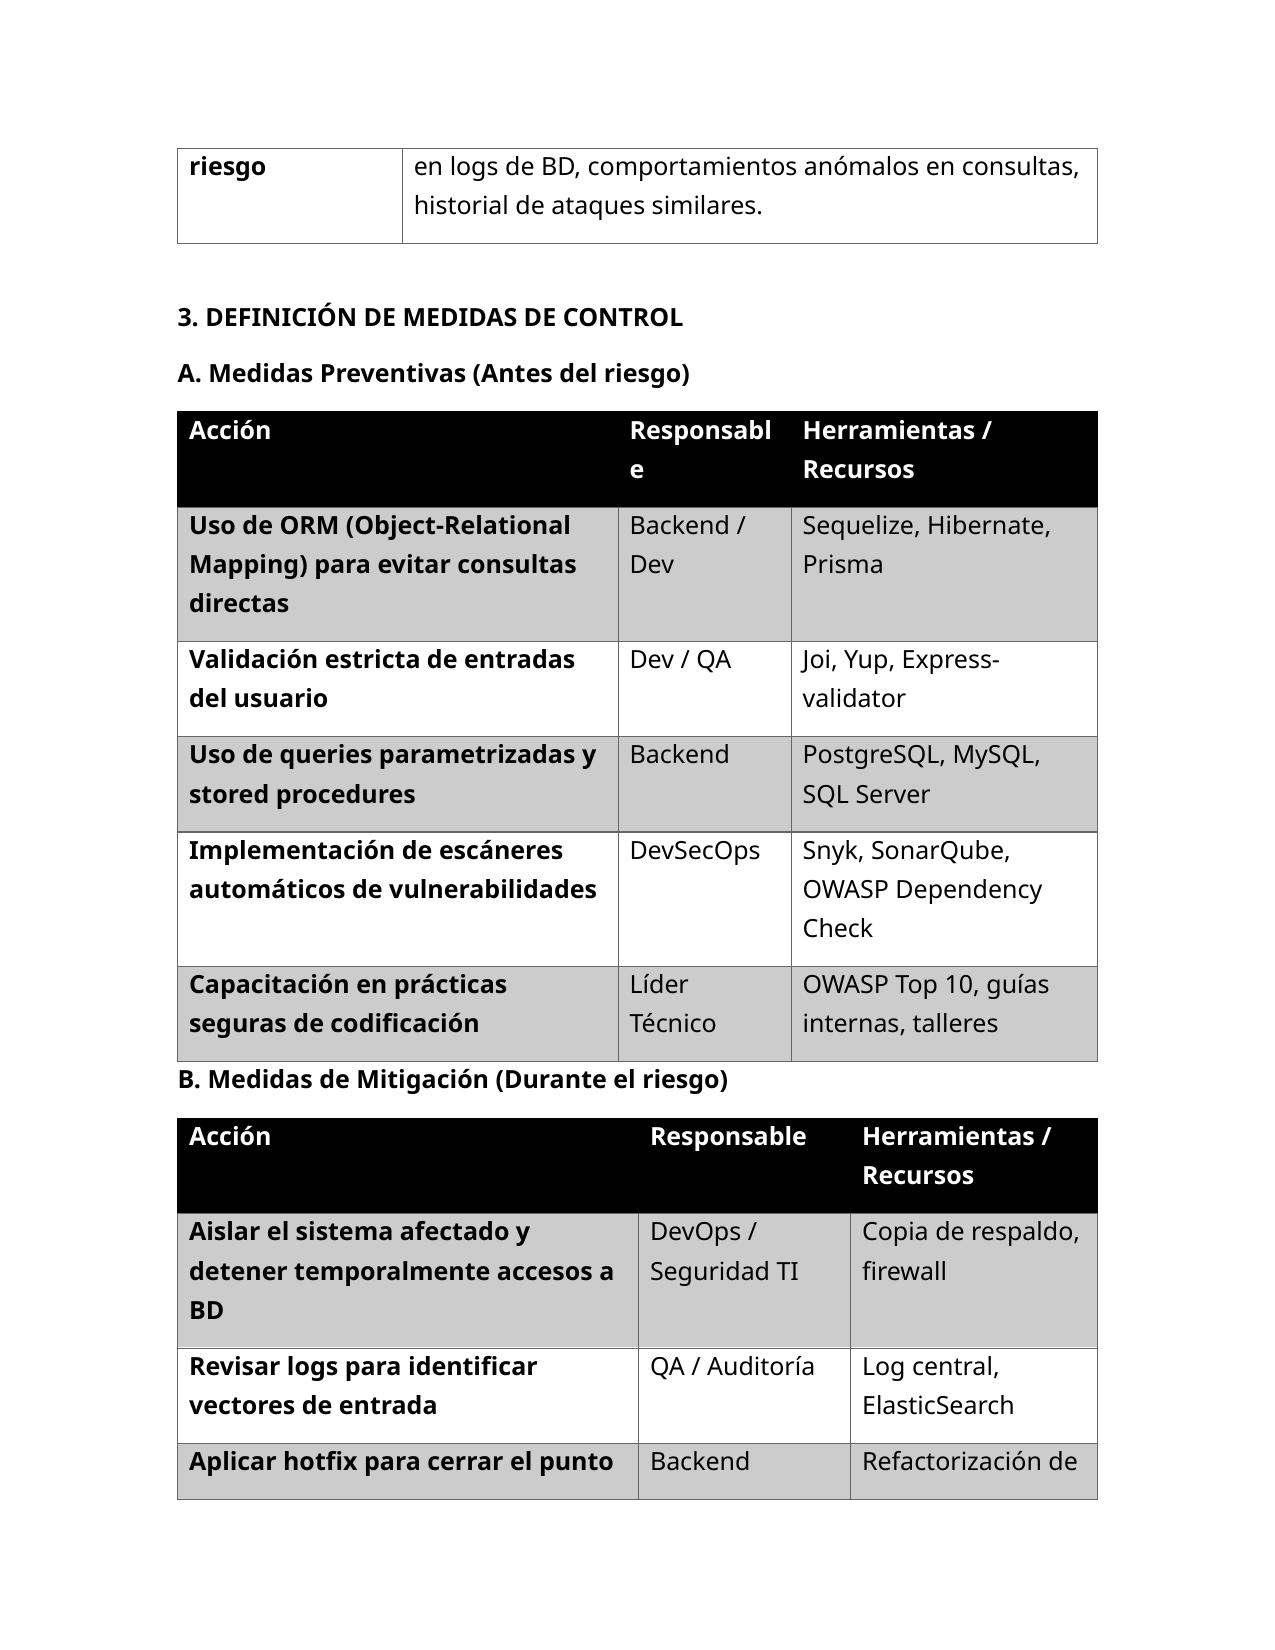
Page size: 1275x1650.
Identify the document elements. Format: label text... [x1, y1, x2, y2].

table_header Herramientas / Recursos [851, 1119, 1097, 1213]
table_cell PostgreSQL, MySQL, SQL Server [792, 737, 1097, 831]
table_cell OWASP Top 10, guías internas, talleres [792, 967, 1097, 1061]
table_cell Uso de queries parametrizadas y stored procedures [178, 737, 618, 831]
table_header Responsable [619, 413, 791, 507]
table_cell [851, 1444, 1097, 1499]
text 3. DEFINICIÓN DE MEDIDAS DE CONTROL [177, 300, 1098, 334]
table_cell Implementación de escáneres automáticos de vulnerabilidades [178, 833, 618, 966]
table_cell Capacitación en prácticas seguras de codificación [178, 967, 618, 1061]
table_cell Log central, ElasticSearch [851, 1349, 1097, 1443]
table_cell QA / Auditoría [639, 1349, 850, 1443]
table_cell Joi, Yup, Express-validator [792, 642, 1097, 736]
table_cell Backend / Dev [619, 508, 791, 641]
table_cell Sequelize, Hibernate, Prisma [792, 508, 1097, 641]
table_cell Copia de respaldo, firewall [851, 1214, 1097, 1347]
table_cell DevOps / Seguridad TI [639, 1214, 850, 1347]
table_header Herramientas / Recursos [792, 413, 1097, 507]
table_cell Dev / QA [619, 642, 791, 736]
table_cell Aislar el sistema afectado y detener temporalmente accesos a BD [178, 1214, 638, 1347]
table_cell Líder Técnico [619, 967, 791, 1061]
table_cell Snyk, SonarQube, OWASP Dependency Check [792, 833, 1097, 966]
text B. Medidas de Mitigación (Durante el riesgo) [177, 1062, 1098, 1096]
table_header Responsable [639, 1119, 850, 1213]
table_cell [178, 149, 402, 243]
table_cell Backend [639, 1444, 850, 1499]
table_cell Revisar logs para identificar vectores de entrada [178, 1349, 638, 1443]
table_cell DevSecOps [619, 833, 791, 966]
table_header Acción [178, 1119, 638, 1213]
table_header Acción [178, 413, 618, 507]
table_cell Validación estricta de entradas del usuario [178, 642, 618, 736]
table_cell Uso de ORM (Object-Relational Mapping) para evitar consultas directas [178, 508, 618, 641]
table_cell Backend [619, 737, 791, 831]
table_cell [178, 1444, 638, 1499]
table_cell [403, 149, 1097, 243]
text A. Medidas Preventivas (Antes del riesgo) [177, 356, 1098, 389]
